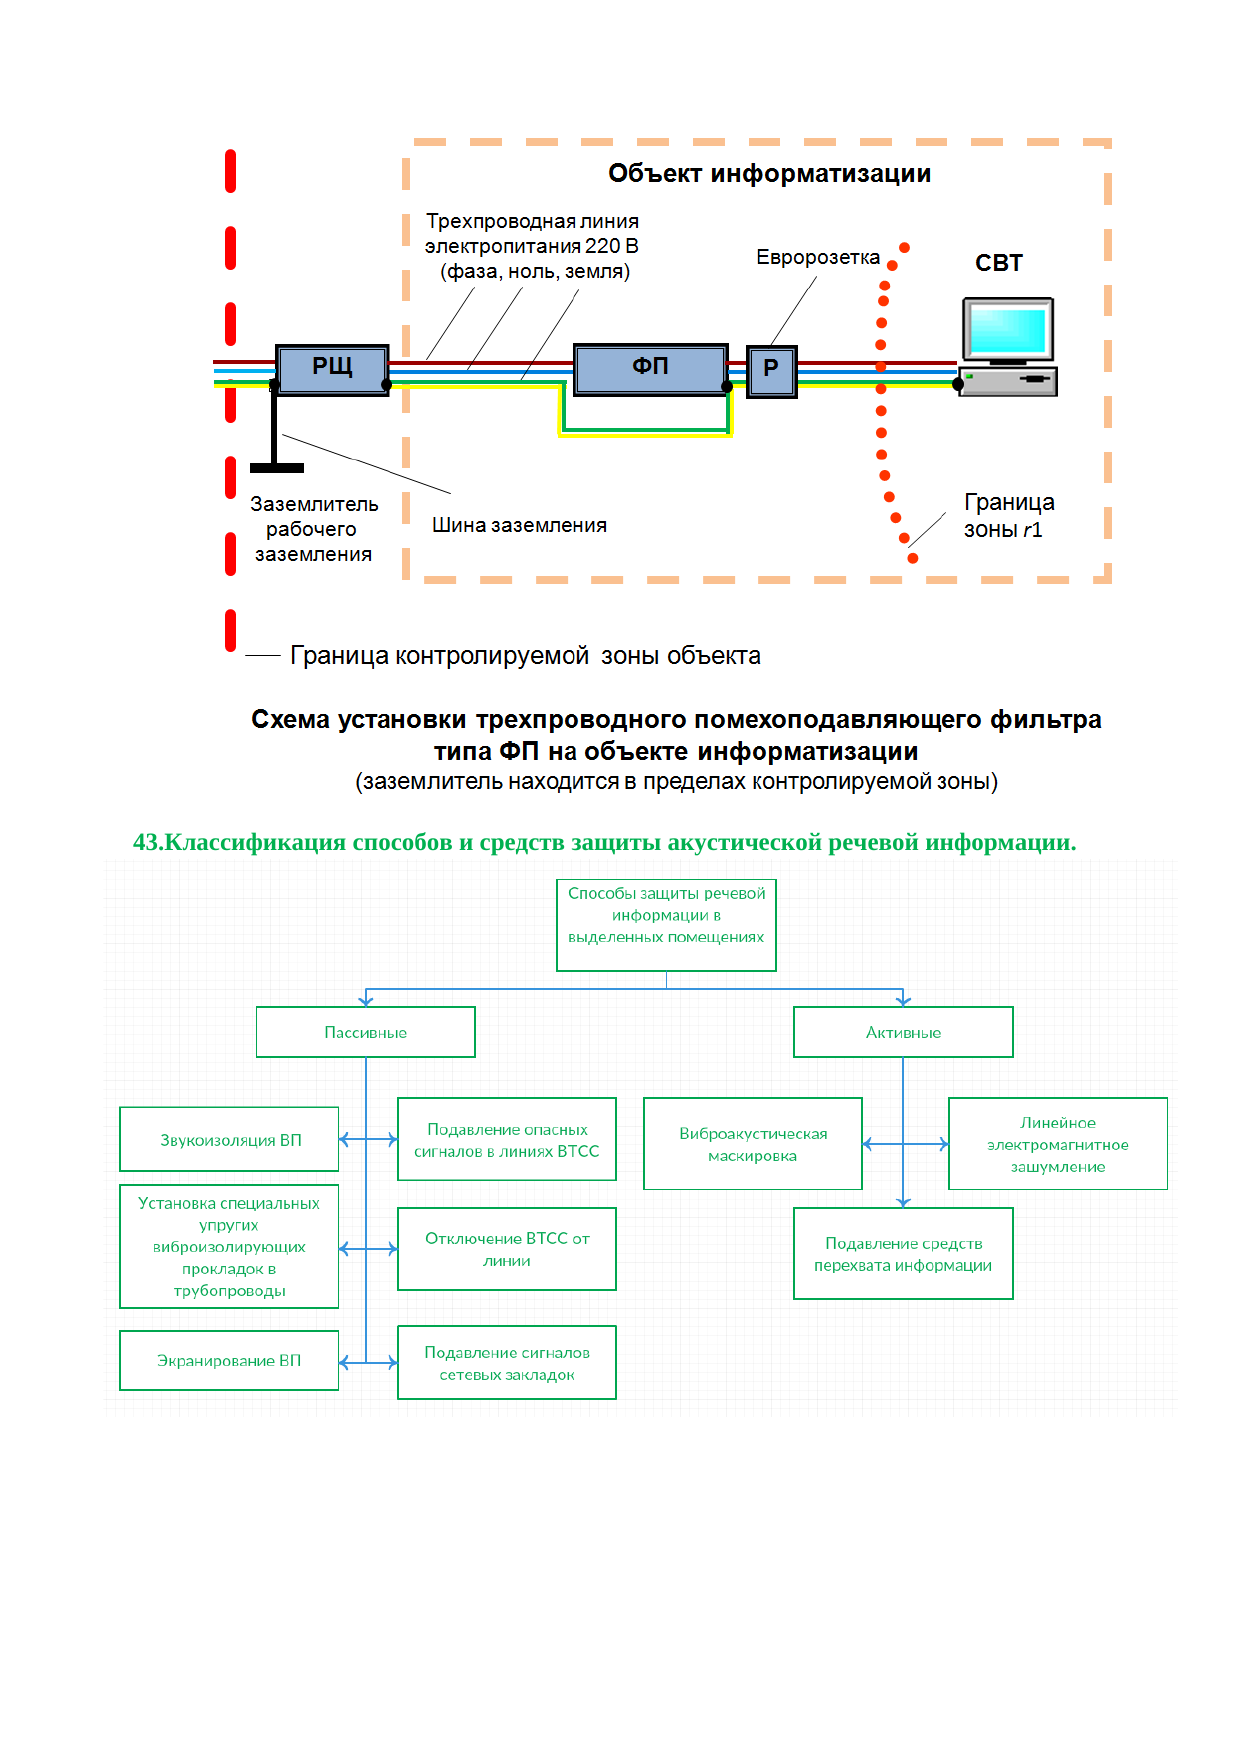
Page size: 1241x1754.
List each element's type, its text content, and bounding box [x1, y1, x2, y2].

text 43.Классификация способов и средств защиты акустической речевой информации. [103, 827, 1152, 859]
picture [206, 118, 1125, 802]
picture [103, 859, 1178, 1417]
